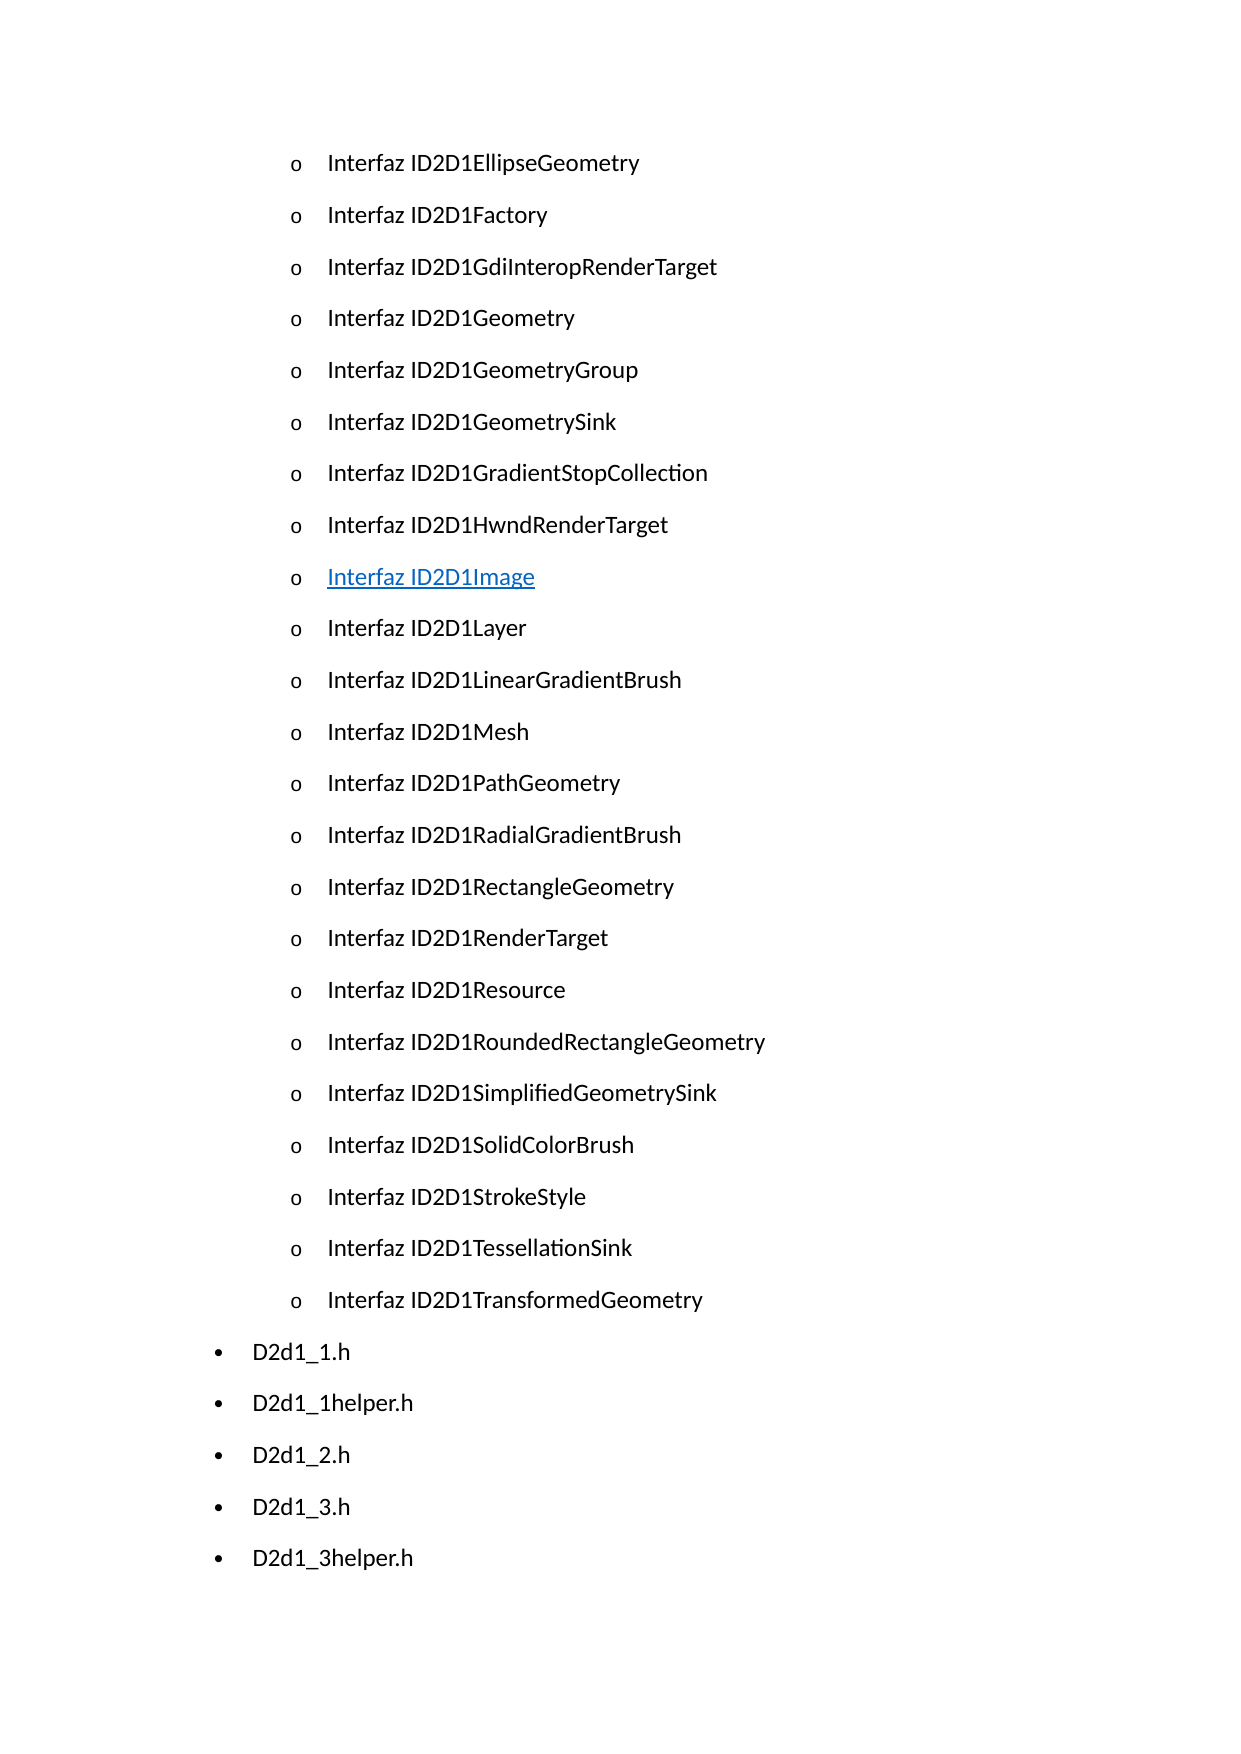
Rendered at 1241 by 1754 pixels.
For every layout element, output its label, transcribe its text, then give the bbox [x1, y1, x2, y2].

list Interfaz ID2D1SolidColorBrush [290, 1129, 1063, 1160]
list Interfaz ID2D1RenderTarget [290, 923, 1063, 953]
list Interfaz ID2D1GdiInteropRenderTarget [290, 251, 1063, 281]
list D2d1_2.h [215, 1439, 1063, 1470]
list Interfaz ID2D1Geometry [290, 303, 1063, 333]
list Interfaz ID2D1GeometryGroup [290, 354, 1063, 385]
list Interfaz ID2D1Image [290, 561, 1063, 591]
list Interfaz ID2D1Resource [290, 974, 1063, 1005]
list Interfaz ID2D1GradientStopCollection [290, 458, 1063, 488]
list D2d1_3.h [215, 1491, 1063, 1521]
list Interfaz ID2D1RoundedRectangleGeometry [290, 1026, 1063, 1056]
list Interfaz ID2D1Layer [290, 613, 1063, 643]
list Interfaz ID2D1RadialGradientBrush [290, 819, 1063, 850]
list Interfaz ID2D1EllipseGeometry [290, 148, 1063, 178]
list Interfaz ID2D1LinearGradientBrush [290, 664, 1063, 695]
list Interfaz ID2D1SimplifiedGeometrySink [290, 1078, 1063, 1108]
list Interfaz ID2D1TessellationSink [290, 1233, 1063, 1263]
list Interfaz ID2D1RectangleGeometry [290, 871, 1063, 901]
list D2d1_3helper.h [215, 1543, 1063, 1573]
list Interfaz ID2D1TransformedGeometry [290, 1284, 1063, 1315]
list Interfaz ID2D1Factory [290, 199, 1063, 230]
list D2d1_1helper.h [215, 1388, 1063, 1418]
list Interfaz ID2D1HwndRenderTarget [290, 509, 1063, 540]
list Interfaz ID2D1Mesh [290, 716, 1063, 746]
list Interfaz ID2D1StrokeStyle [290, 1181, 1063, 1211]
list Interfaz ID2D1PathGeometry [290, 768, 1063, 798]
list D2d1_1.h [215, 1336, 1063, 1366]
list Interfaz ID2D1GeometrySink [290, 406, 1063, 436]
